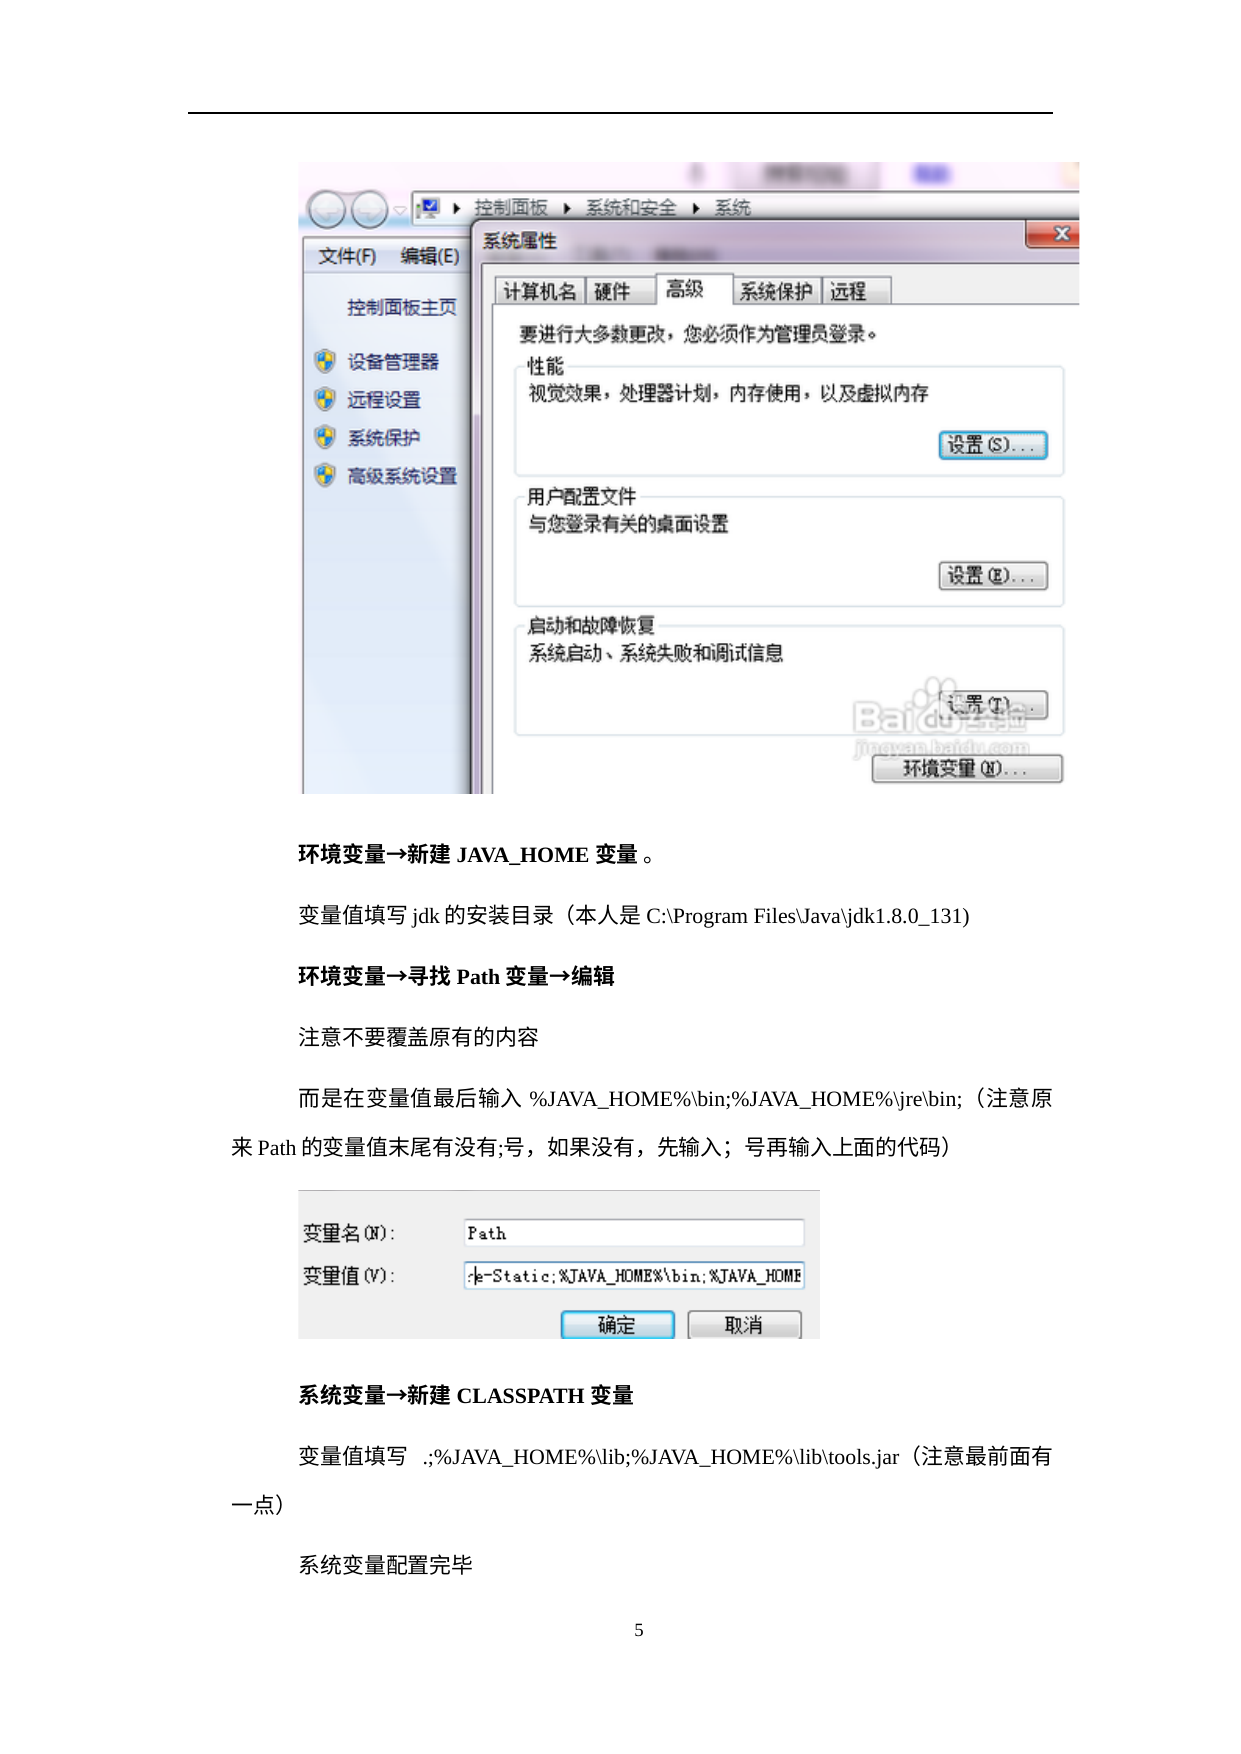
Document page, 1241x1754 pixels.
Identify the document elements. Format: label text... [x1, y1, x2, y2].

text 环境变量→新建 JAVA_HOME 变量 。 [231, 837, 1053, 869]
text 变量值填写 .;%JAVA_HOME%\lib;%JAVA_HOME%\lib\tools.jar（注意最前面有一点） [231, 1438, 1053, 1520]
text 系统变量配置完毕 [231, 1548, 1053, 1581]
picture [298, 1190, 820, 1339]
text 而是在变量值最后输入 %JAVA_HOME%\bin;%JAVA_HOME%\jre\bin;（注意原来Path的变量值末尾有没有;号，如果没有，先输入；号再输入上面的代码） [231, 1080, 1053, 1162]
text 注意不要覆盖原有的内容 [231, 1019, 1053, 1052]
text 变量值填写jdk的安装目录（本人是 C:\Program Files\Java\jdk1.8.0_131) [231, 898, 1053, 930]
picture [298, 162, 1080, 794]
text 系统变量→新建 CLASSPATH 变量 [231, 1378, 1053, 1410]
text 环境变量→寻找 Path 变量→编辑 [231, 959, 1053, 991]
